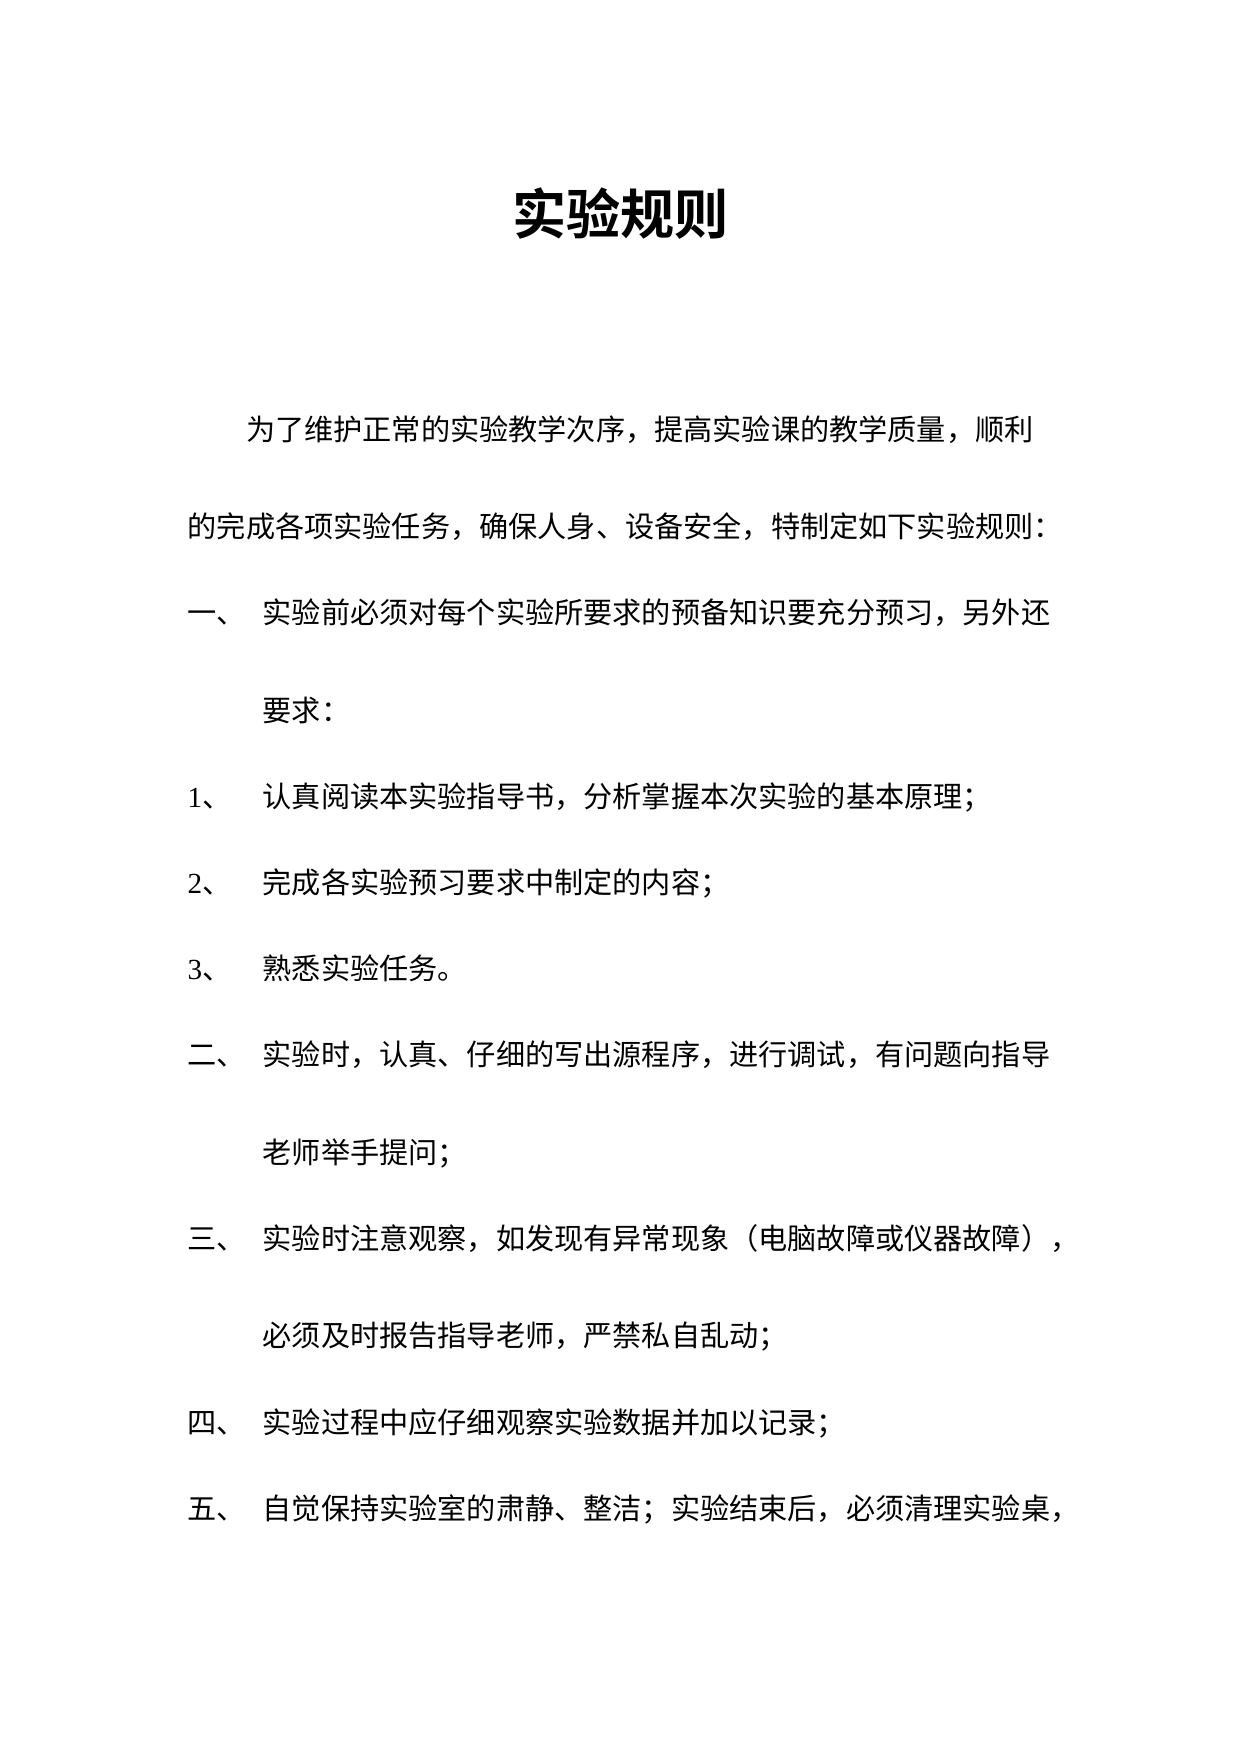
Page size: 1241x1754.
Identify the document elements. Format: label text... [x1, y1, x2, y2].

list 认真阅读本实验指导书，分析掌握本次实验的基本原理； [187, 762, 1053, 827]
list 熟悉实验任务。 [187, 934, 1053, 999]
text 为了维护正常的实验教学次序，提高实验课的教学质量，顺利的完成各项实验任务，确保人身、设备安全，特制定如下实验规则： [187, 395, 1053, 557]
list 实验时注意观察，如发现有异常现象（电脑故障或仪器故障），必须及时报告指导老师，严禁私自乱动； [187, 1204, 1053, 1367]
list 实验过程中应仔细观察实验数据并加以记录； [187, 1388, 1053, 1453]
list 完成各实验预习要求中制定的内容； [187, 848, 1053, 913]
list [187, 1474, 1053, 1539]
text 实验规则 [187, 162, 1053, 259]
list 实验时，认真、仔细的写出源程序，进行调试，有问题老师举手提问； [187, 1021, 1053, 1183]
list 实验前必须对每个实验所要求的预备知识要充分预习，另外还要求： [187, 578, 1053, 741]
